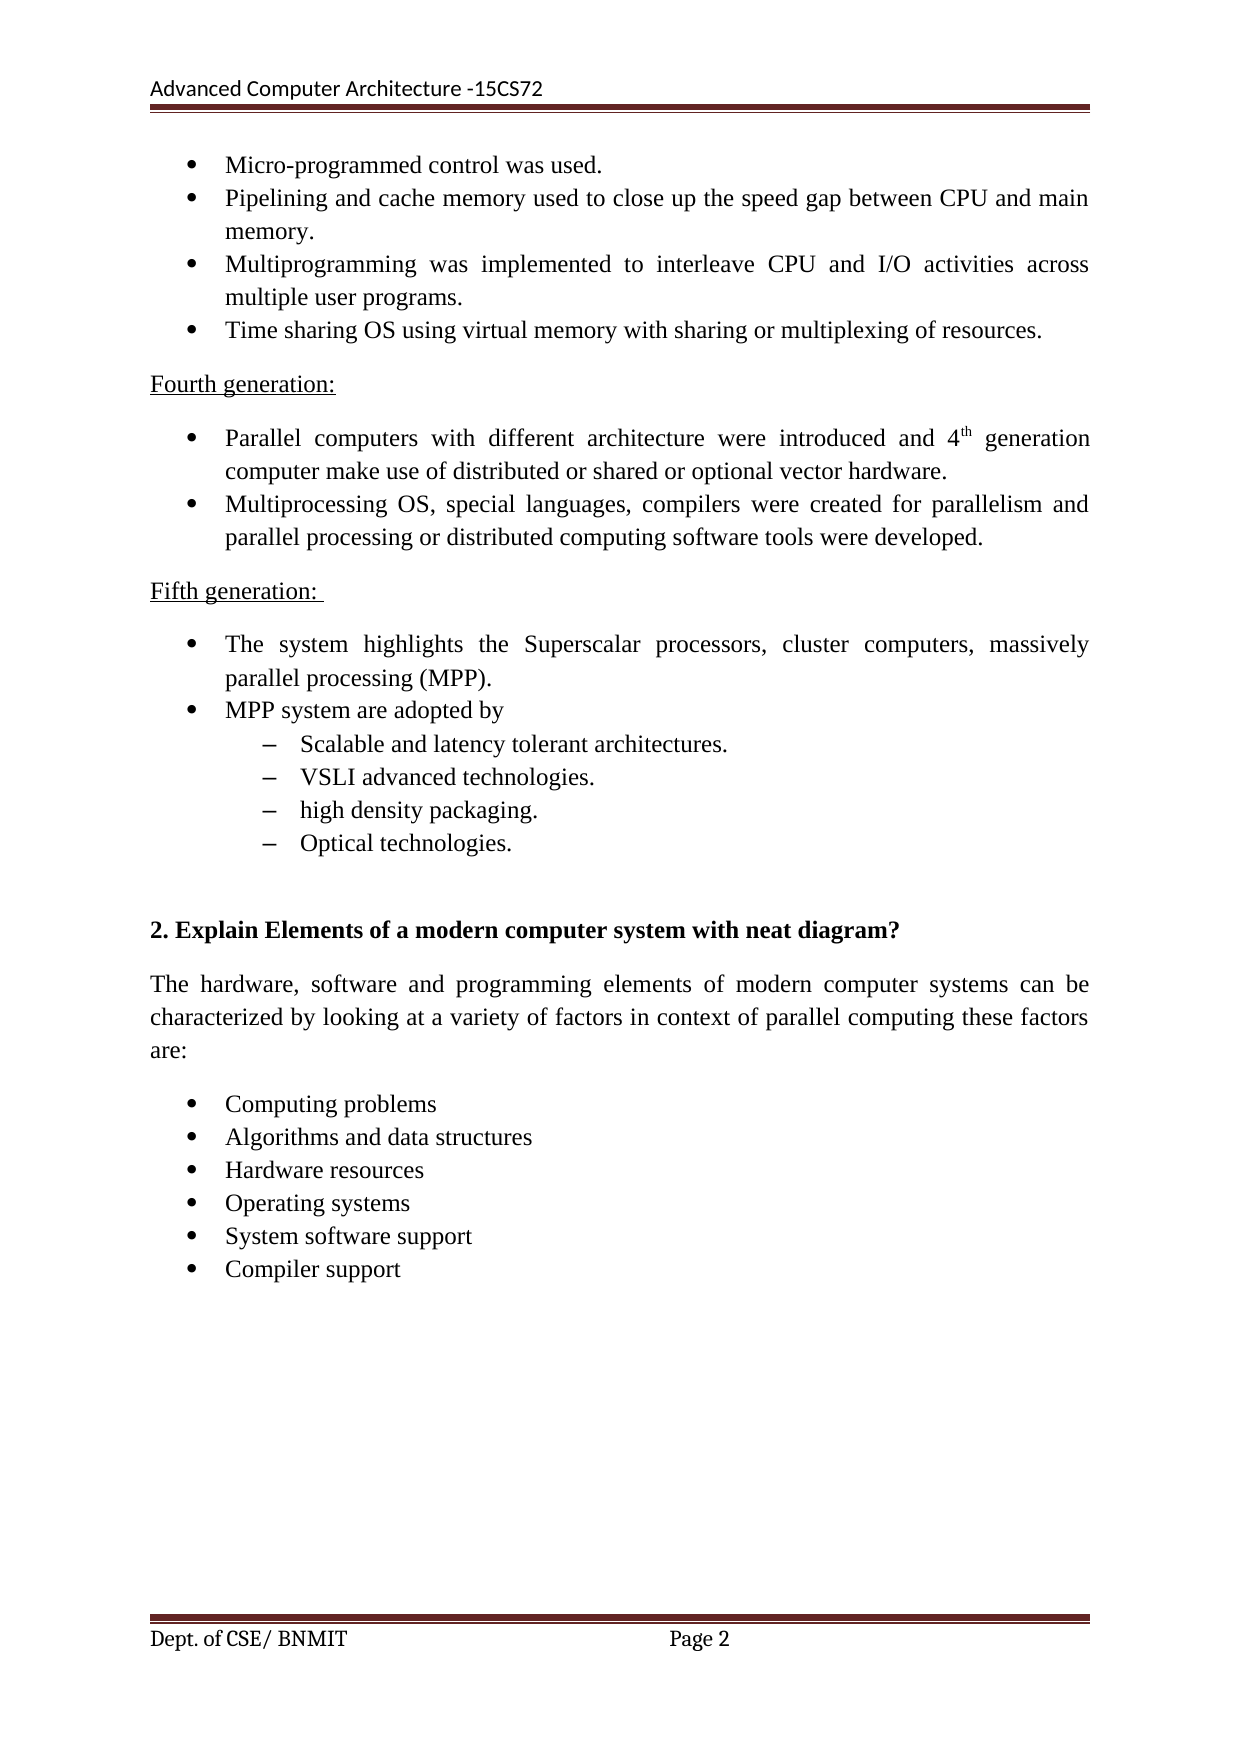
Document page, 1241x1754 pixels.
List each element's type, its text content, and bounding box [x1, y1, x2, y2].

list Compiler support [187, 1254, 1090, 1283]
text Fifth generation: [150, 576, 1090, 604]
text Fourth generation: [150, 369, 1090, 398]
list Computing problems [187, 1089, 1090, 1117]
list Algorithms and data structures [187, 1122, 1090, 1151]
list Time sharing OS using virtual memory with sharing or multiplexing of resources. [187, 315, 1090, 344]
list Micro-programmed control was used. [187, 150, 1090, 179]
list high density packaging. [262, 795, 1090, 824]
list Hardware resources [187, 1155, 1090, 1183]
list The system highlights the Superscalar processors, cluster computers, massively parallel processing (MPP). [187, 629, 1090, 691]
text The hardware, software and programming elements of modern computer systems can be characterized by looking at a variety of factors in context of parallel computing these factors are: [150, 969, 1090, 1064]
list Scalable and latency tolerant architectures. [262, 729, 1090, 757]
list Parallel computers with different architecture were introduced and 4th generation computer make use of distributed or shared or optional vector hardware. [187, 423, 1090, 484]
list Multiprocessing OS, special languages, compilers were created for parallelism and parallel processing or distributed computing software tools were developed. [187, 489, 1090, 551]
list Multiprogramming was implemented to interleave CPU and I/O activities across multiple user programs. [187, 249, 1090, 311]
list MPP system are adopted by [187, 696, 1090, 724]
list VSLI advanced technologies. [262, 762, 1090, 791]
text 2. Explain Elements of a modern computer system with neat diagram? [150, 915, 1090, 944]
list Operating systems [187, 1188, 1090, 1217]
list Pipelining and cache memory used to close up the speed gap between CPU and main memory. [187, 183, 1090, 245]
list System software support [187, 1221, 1090, 1249]
list Optical technologies. [262, 828, 1090, 857]
